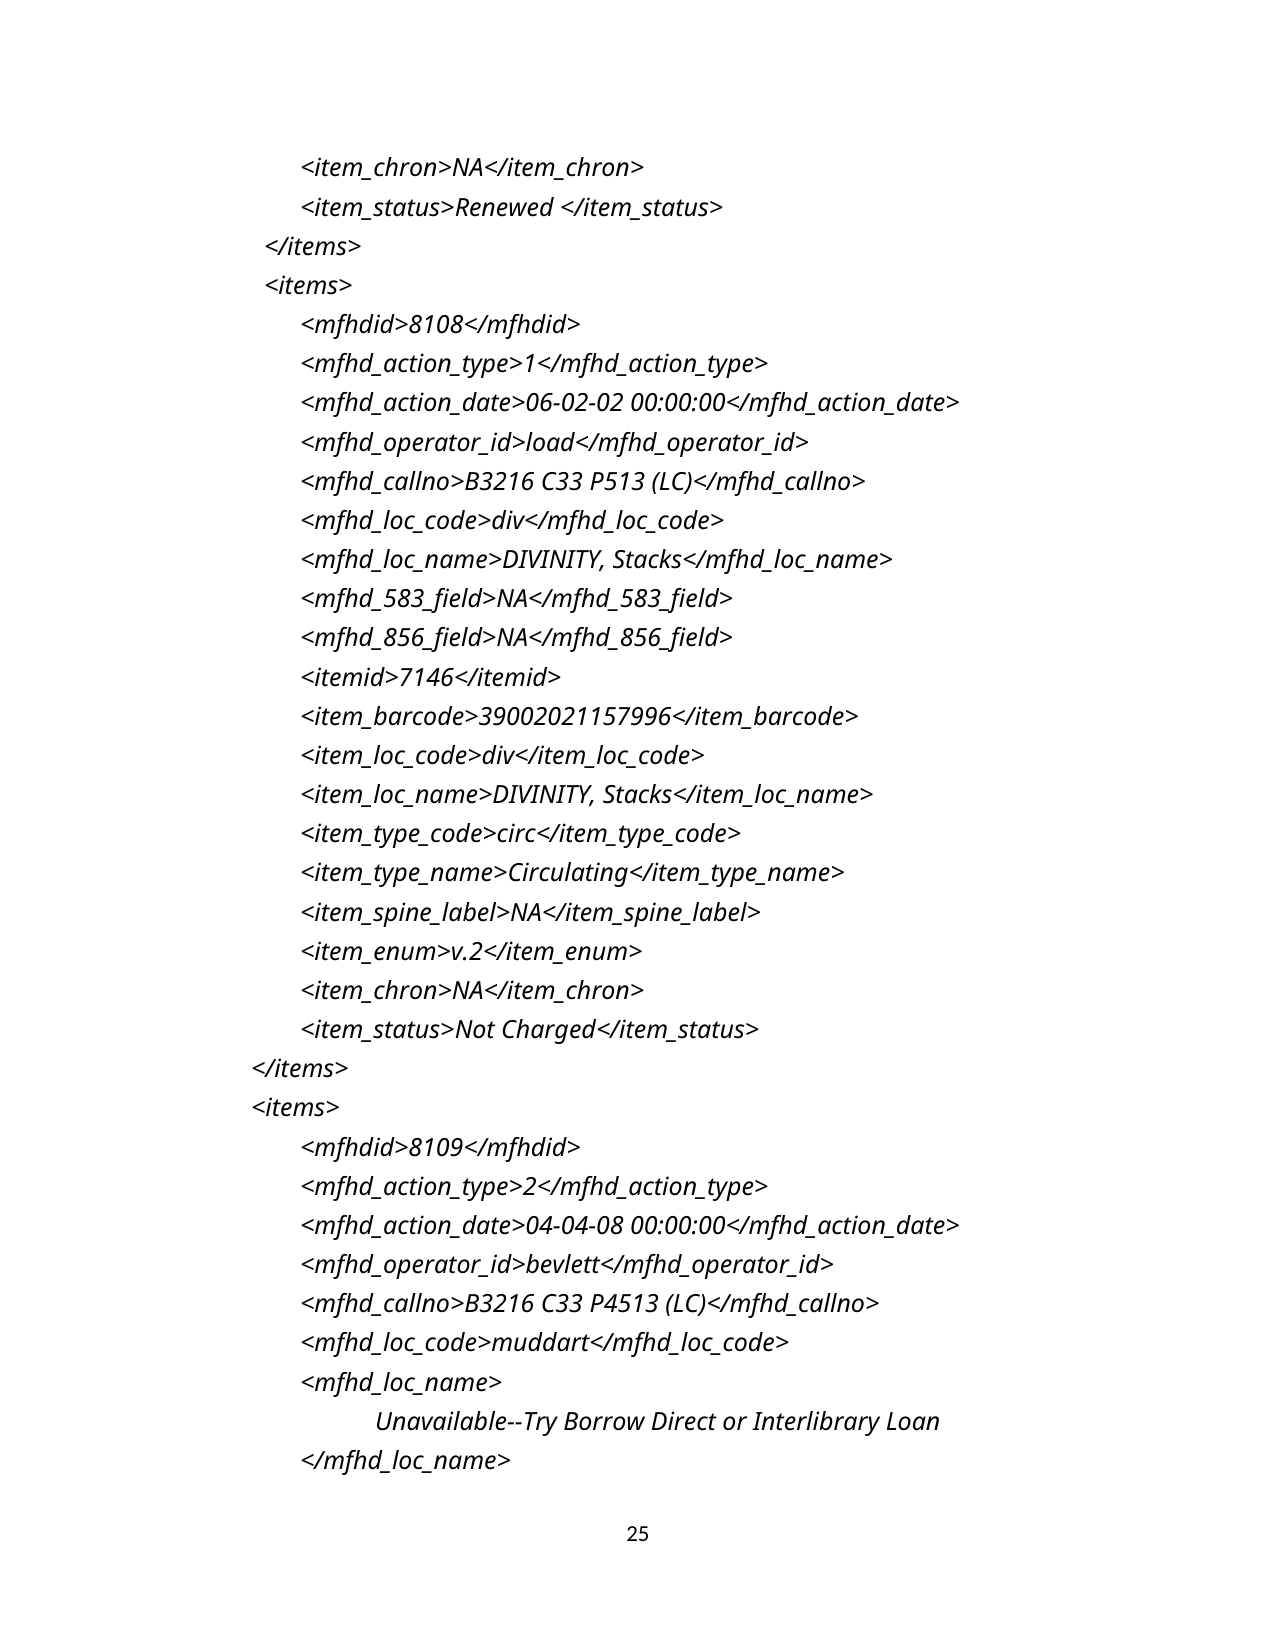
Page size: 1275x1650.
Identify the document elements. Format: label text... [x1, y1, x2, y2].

text <itemid>7146</itemid> [225, 659, 1125, 693]
text <item_chron>NA</item_chron> [225, 972, 1125, 1007]
text <item_enum>v.2</item_enum> [225, 933, 1125, 967]
text <item_chron>NA</item_chron> [225, 150, 1125, 184]
text <item_status>Renewed </item_status> [225, 189, 1125, 223]
text </items> [150, 228, 1125, 262]
text <mfhd_operator_id>bevlett</mfhd_operator_id> [225, 1247, 1125, 1281]
text <mfhd_loc_name>DIVINITY, Stacks</mfhd_loc_name> [225, 542, 1125, 576]
text <mfhdid>8109</mfhdid> [225, 1129, 1125, 1163]
text <item_type_code>circ</item_type_code> [225, 816, 1125, 850]
text <mfhd_action_date>06-02-02 00:00:00</mfhd_action_date> [225, 385, 1125, 419]
text <item_status>Not Charged</item_status> [225, 1012, 1125, 1046]
text <mfhd_loc_code>muddart</mfhd_loc_code> [225, 1325, 1125, 1359]
text <mfhd_operator_id>load</mfhd_operator_id> [225, 424, 1125, 458]
text <mfhd_loc_code>div</mfhd_loc_code> [225, 502, 1125, 537]
text </items> [150, 1051, 1125, 1085]
text <items> [150, 267, 1125, 302]
text <mfhd_loc_name> [225, 1364, 1125, 1398]
text <mfhd_583_field>NA</mfhd_583_field> [225, 581, 1125, 615]
text <mfhd_action_type>2</mfhd_action_type> [225, 1168, 1125, 1202]
text <mfhd_callno>B3216 C33 P513 (LC)</mfhd_callno> [225, 463, 1125, 497]
text <item_spine_label>NA</item_spine_label> [225, 894, 1125, 928]
text <items> [150, 1090, 1125, 1124]
text <item_type_name>Circulating</item_type_name> [225, 855, 1125, 889]
text <mfhd_action_type>1</mfhd_action_type> [225, 346, 1125, 380]
text <mfhdid>8108</mfhdid> [225, 307, 1125, 341]
text <item_loc_code>div</item_loc_code> [225, 737, 1125, 772]
text <mfhd_callno>B3216 C33 P4513 (LC)</mfhd_callno> [225, 1286, 1125, 1320]
text <item_barcode>39002021157996</item_barcode> [225, 698, 1125, 732]
text <mfhd_action_date>04-04-08 00:00:00</mfhd_action_date> [225, 1207, 1125, 1242]
text Unavailable--Try Borrow Direct or Interlibrary Loan [300, 1403, 1125, 1437]
text <mfhd_856_field>NA</mfhd_856_field> [225, 620, 1125, 654]
text <item_loc_name>DIVINITY, Stacks</item_loc_name> [225, 777, 1125, 811]
text </mfhd_loc_name> [225, 1442, 1125, 1477]
